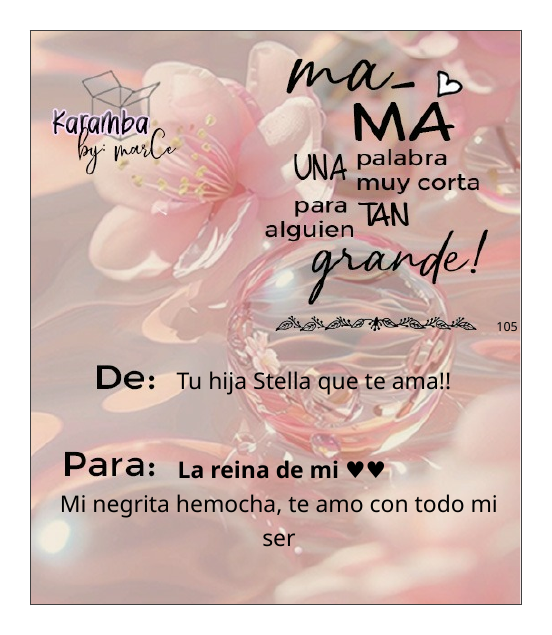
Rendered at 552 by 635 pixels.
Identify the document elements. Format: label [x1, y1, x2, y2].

picture [31, 31, 521, 604]
